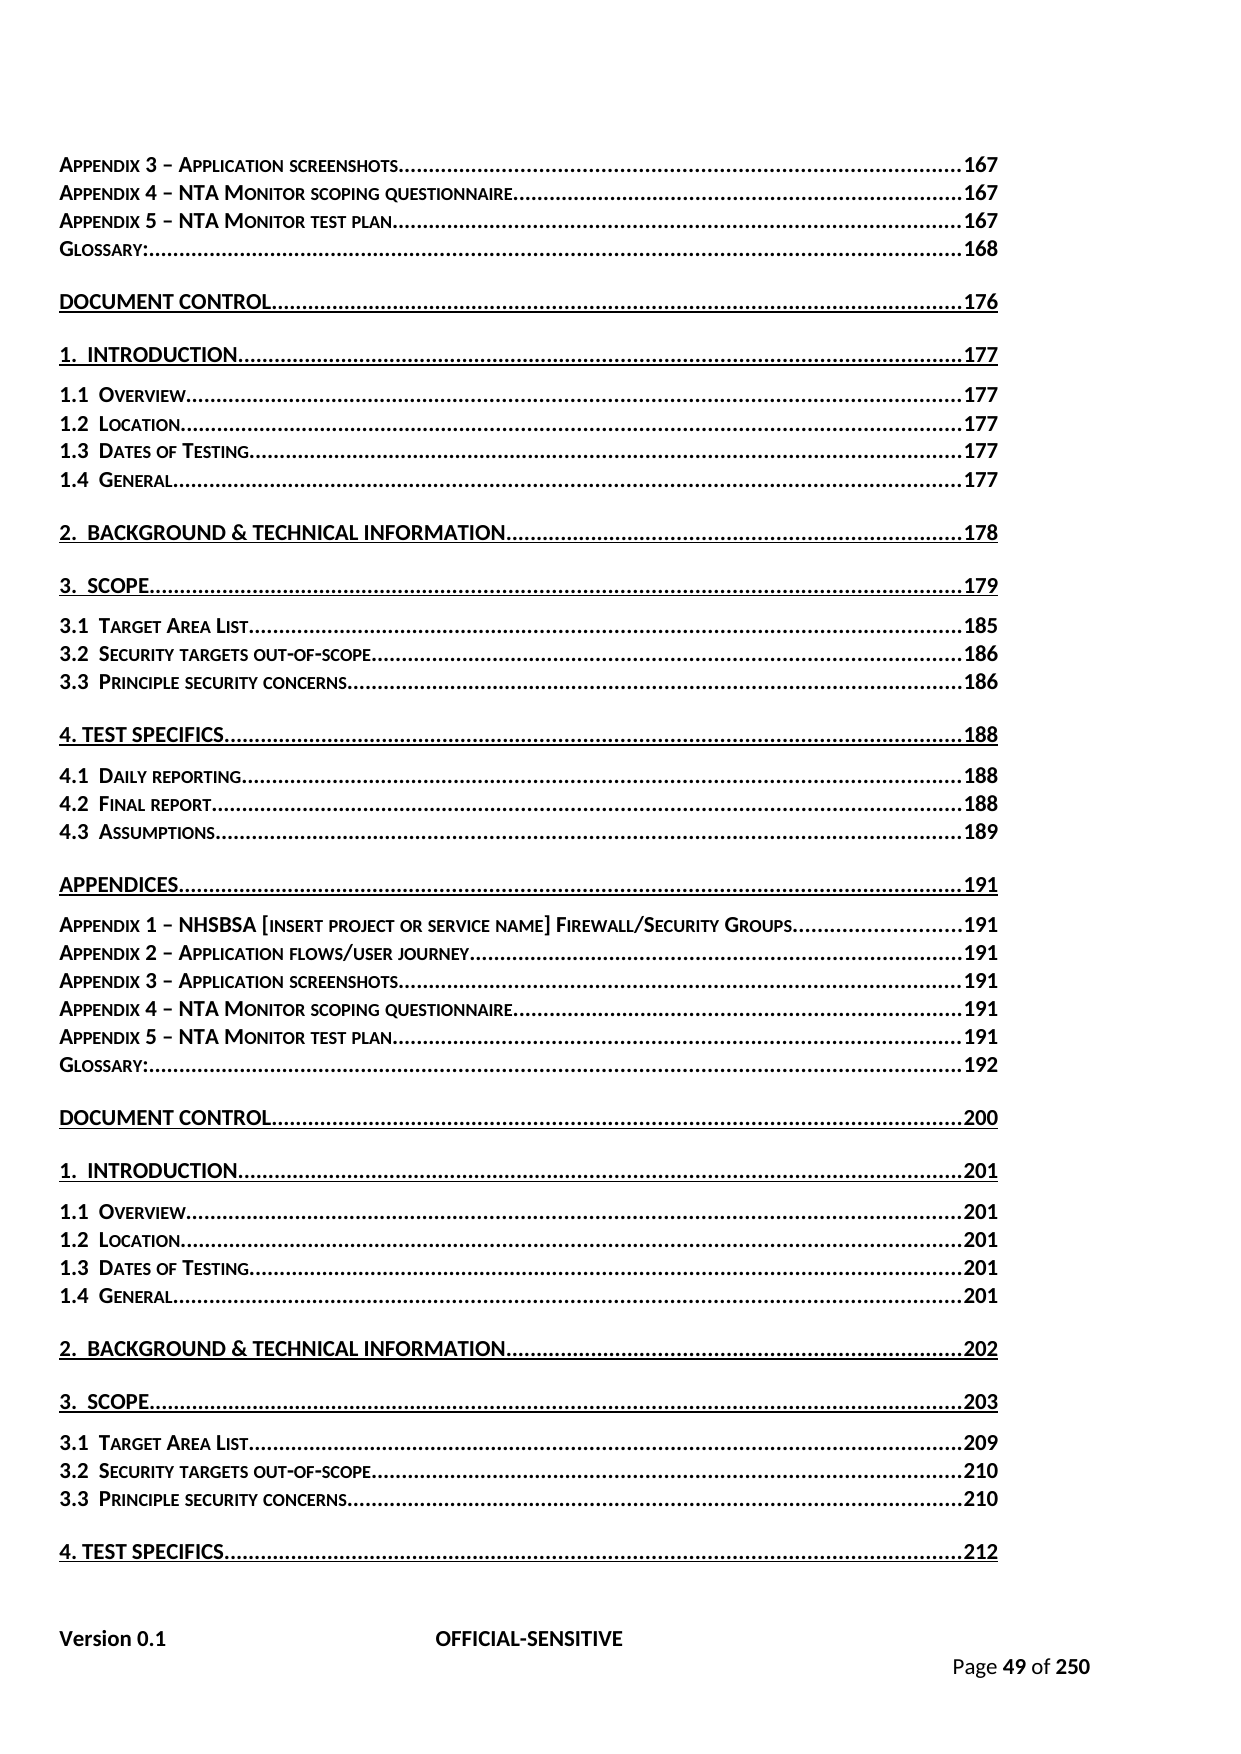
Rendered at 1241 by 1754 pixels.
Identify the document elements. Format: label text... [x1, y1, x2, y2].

text 1.2 Location 177 [59, 409, 1090, 437]
text 4.3 Assumptions 189 [59, 817, 1090, 845]
text 4. Test specifics 188 [59, 720, 1090, 748]
text 2. Background & technical Information 178 [59, 518, 1090, 546]
text Appendix 3 – Application screenshots 191 [59, 966, 1090, 994]
text 1.1 Overview 177 [59, 381, 1090, 409]
text 4. Test specifics 212 [59, 1537, 1090, 1565]
text Document control 176 [59, 287, 1090, 315]
text Appendix 3 – Application screenshots 167 [59, 150, 1090, 178]
text 3. Scope 179 [59, 571, 1090, 599]
text 3.3 Principle security concerns 210 [59, 1484, 1090, 1512]
text 3.3 Principle security concerns 186 [59, 667, 1090, 695]
text 1. Introduction 201 [59, 1157, 1090, 1184]
text 1. Introduction 177 [59, 340, 1090, 368]
text 1.3 Dates of Testing 201 [59, 1253, 1090, 1281]
text Appendix 4 – NTA Monitor scoping questionnaire 167 [59, 178, 1090, 206]
text 3.1 Target Area List 209 [59, 1428, 1090, 1456]
text Appendices 191 [59, 870, 1090, 898]
text Document control 200 [59, 1103, 1090, 1132]
text 1.4 General 201 [59, 1281, 1090, 1309]
text Appendix 5 – NTA Monitor test plan 167 [59, 206, 1090, 234]
text Appendix 5 – NTA Monitor test plan 191 [59, 1022, 1090, 1051]
text Appendix 4 – NTA Monitor scoping questionnaire 191 [59, 994, 1090, 1022]
text 1.1 Overview 201 [59, 1197, 1090, 1225]
text 1.3 Dates of Testing 177 [59, 437, 1090, 465]
text 4.1 Daily reporting 188 [59, 761, 1090, 789]
text 3. Scope 203 [59, 1387, 1090, 1415]
text 1.4 General 177 [59, 465, 1090, 493]
text 1.2 Location 201 [59, 1225, 1090, 1253]
text Glossary: 192 [59, 1051, 1090, 1078]
text 3.1 Target Area List 185 [59, 611, 1090, 639]
text 4.2 Final report 188 [59, 789, 1090, 817]
text 2. Background & technical Information 202 [59, 1334, 1090, 1362]
text Appendix 1 – NHSBSA [insert project or service name] Firewall/Security Groups 191 [59, 910, 1090, 938]
text Appendix 2 – Application flows/user journey 191 [59, 938, 1090, 966]
text 3.2 Security targets out-of-scope 210 [59, 1456, 1090, 1484]
text Glossary: 168 [59, 234, 1090, 262]
text 3.2 Security targets out-of-scope 186 [59, 639, 1090, 667]
